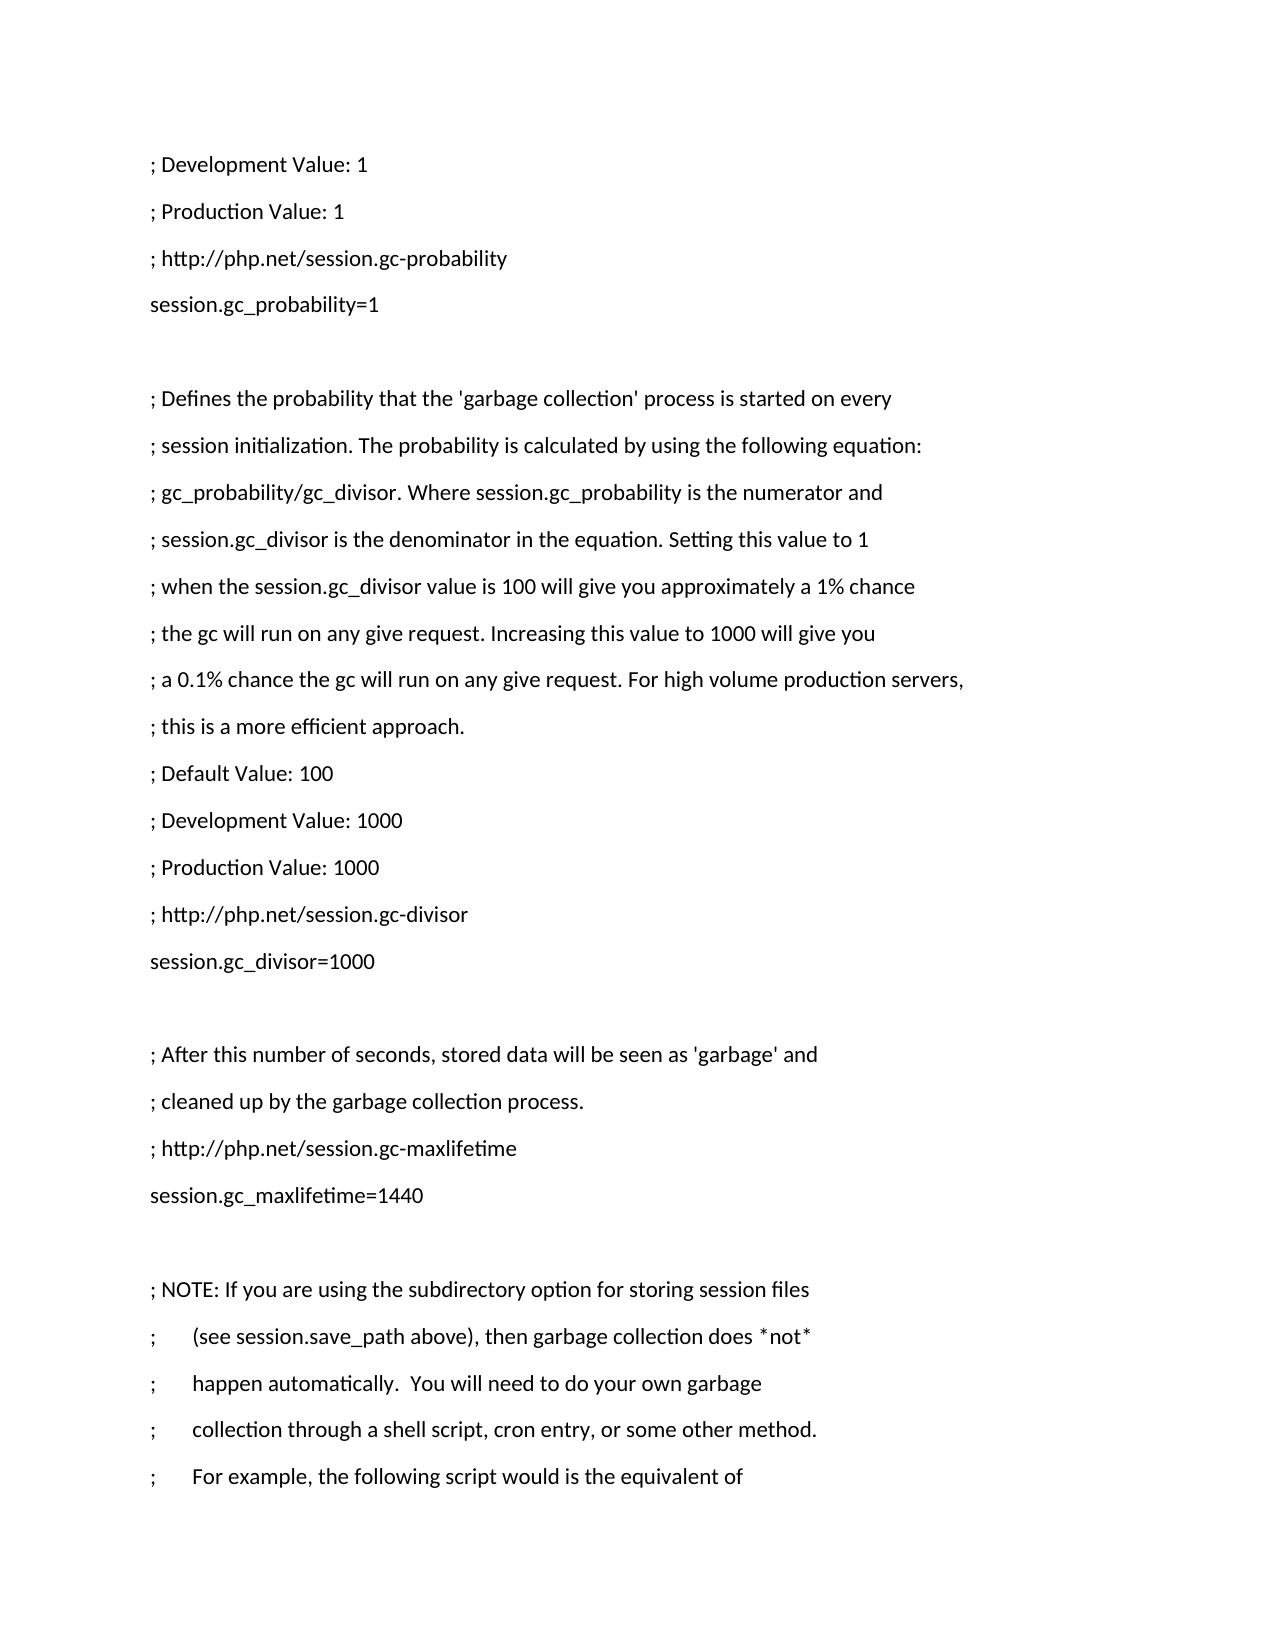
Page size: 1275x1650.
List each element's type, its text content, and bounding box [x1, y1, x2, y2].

text ; Default Value: 100 [150, 759, 1125, 787]
text ; cleaned up by the garbage collection process. [150, 1087, 1125, 1116]
text session.gc_maxlifetime=1440 [150, 1181, 1125, 1209]
text ; when the session.gc_divisor value is 100 will give you approximately a 1% chance [150, 572, 1125, 600]
text ; happen automatically. You will need to do your own garbage [150, 1369, 1125, 1397]
text ; a 0.1% chance the gc will run on any give request. For high volume production servers, [150, 666, 1125, 694]
text ; session.gc_divisor is the denominator in the equation. Setting this value to 1 [150, 525, 1125, 553]
text session.gc_divisor=1000 [150, 947, 1125, 975]
text ; this is a more efficient approach. [150, 712, 1125, 741]
text ; Development Value: 1 [150, 150, 1125, 178]
text ; Production Value: 1000 [150, 853, 1125, 881]
text ; http://php.net/session.gc-probability [150, 244, 1125, 272]
text ; After this number of seconds, stored data will be seen as 'garbage' and [150, 1041, 1125, 1069]
text ; gc_probability/gc_divisor. Where session.gc_probability is the numerator and [150, 478, 1125, 506]
text ; http://php.net/session.gc-maxlifetime [150, 1134, 1125, 1162]
text ; Development Value: 1000 [150, 806, 1125, 834]
text ; NOTE: If you are using the subdirectory option for storing session files [150, 1275, 1125, 1303]
text ; (see session.save_path above), then garbage collection does *not* [150, 1322, 1125, 1350]
text session.gc_probability=1 [150, 291, 1125, 319]
text ; For example, the following script would is the equivalent of [150, 1462, 1125, 1491]
text ; Defines the probability that the 'garbage collection' process is started on every [150, 384, 1125, 412]
text ; Production Value: 1 [150, 197, 1125, 225]
text ; session initialization. The probability is calculated by using the following equation: [150, 431, 1125, 459]
text ; the gc will run on any give request. Increasing this value to 1000 will give you [150, 619, 1125, 647]
text ; http://php.net/session.gc-divisor [150, 900, 1125, 928]
text ; collection through a shell script, cron entry, or some other method. [150, 1416, 1125, 1444]
